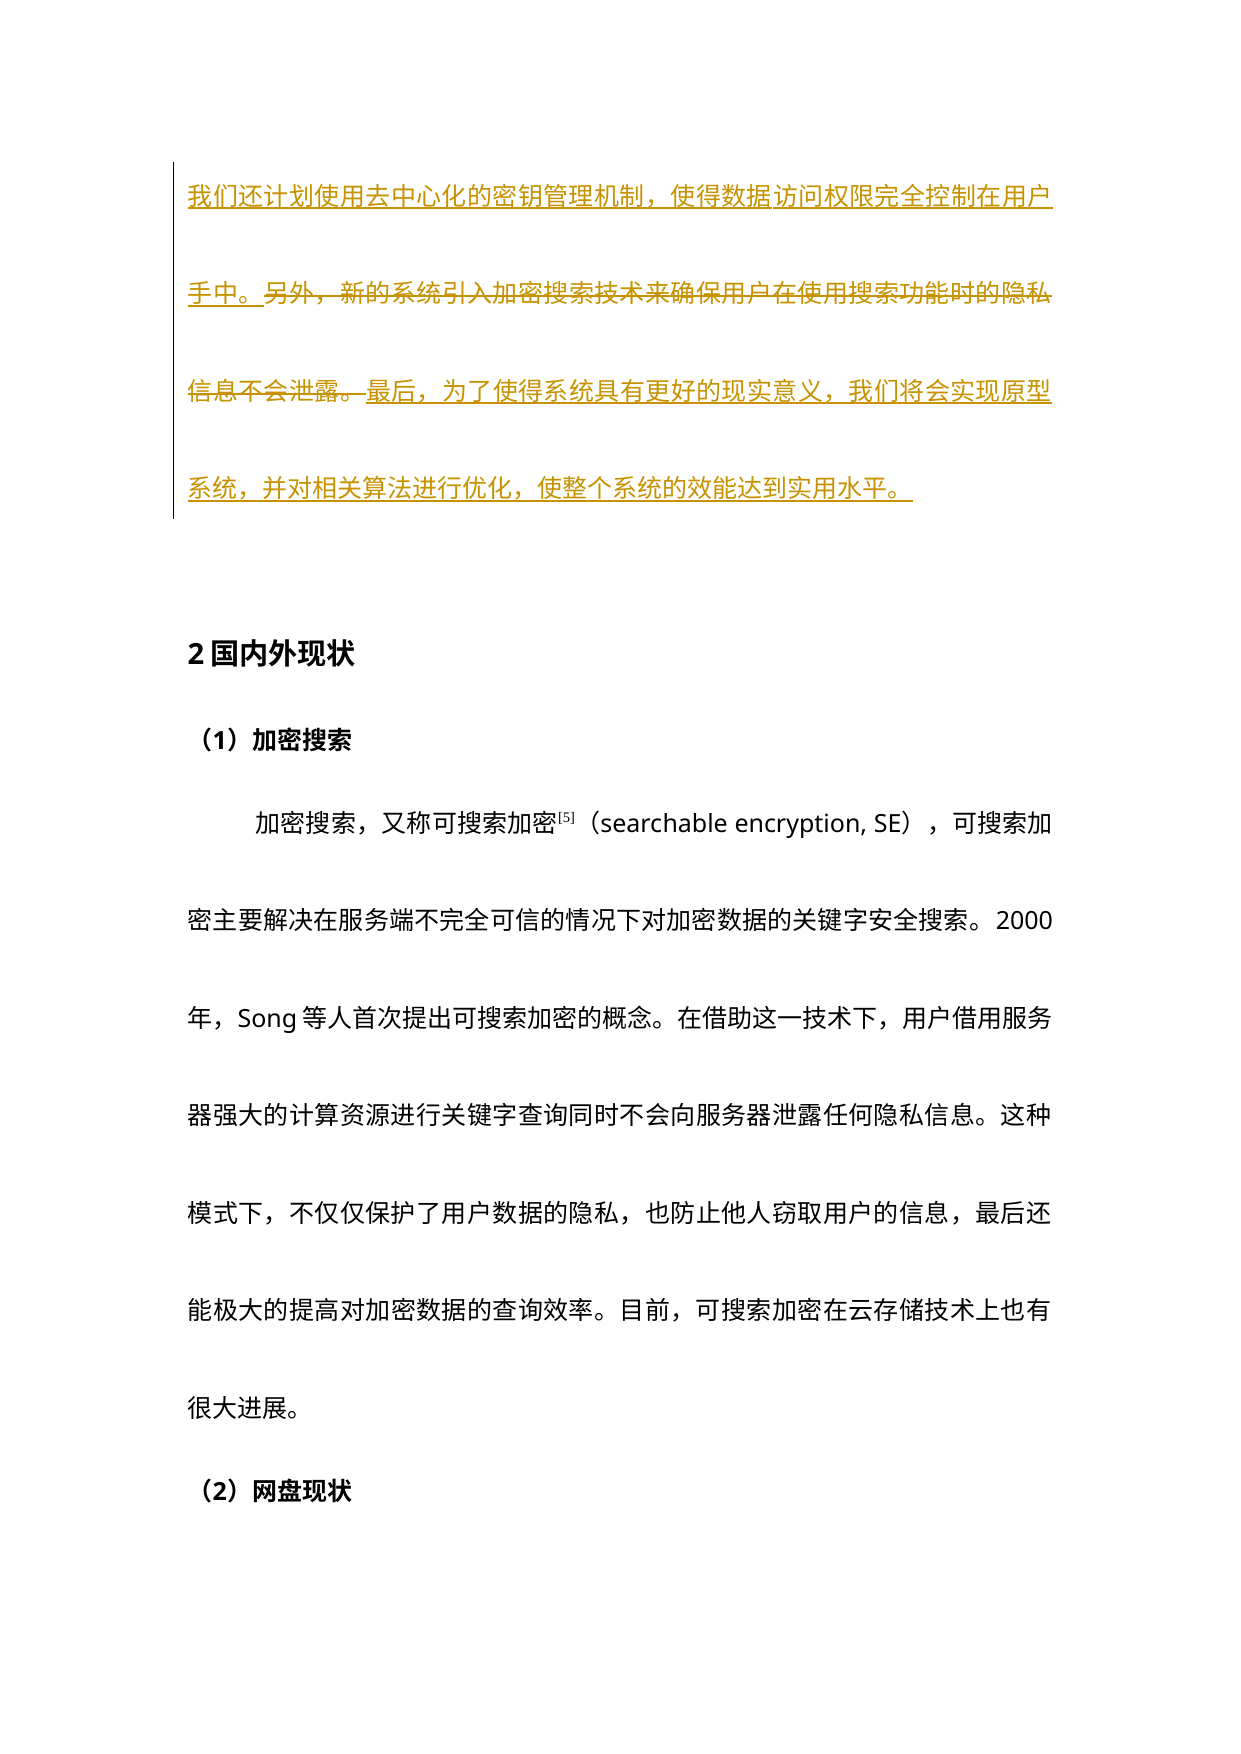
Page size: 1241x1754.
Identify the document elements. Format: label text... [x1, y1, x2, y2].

text 加密搜索，又称可搜索加密[5]（searchable encryption, SE），可搜索加密主要解决在服务端不完全可信的情况下对加密数据的关键字安全搜索。2000年，Song等人首次提出可搜索加密的概念。在借助这一技术下，用户借用服务器强大的计算资源进行关键字查询同时不会向服务器泄露任何隐私信息。这种模式下，不仅仅保护了用户数据的隐私，也防止他人窃取用户的信息，最后还能极大的提高对加密数据的查询效率。目前，可搜索加密在云存储技术上也有很大进展。 [187, 789, 1053, 1439]
text （1）加密搜索 [187, 706, 1053, 771]
text （2）网盘现状 [187, 1457, 1053, 1522]
subtitle 2国内外现状 [187, 619, 1053, 684]
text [187, 162, 1053, 519]
